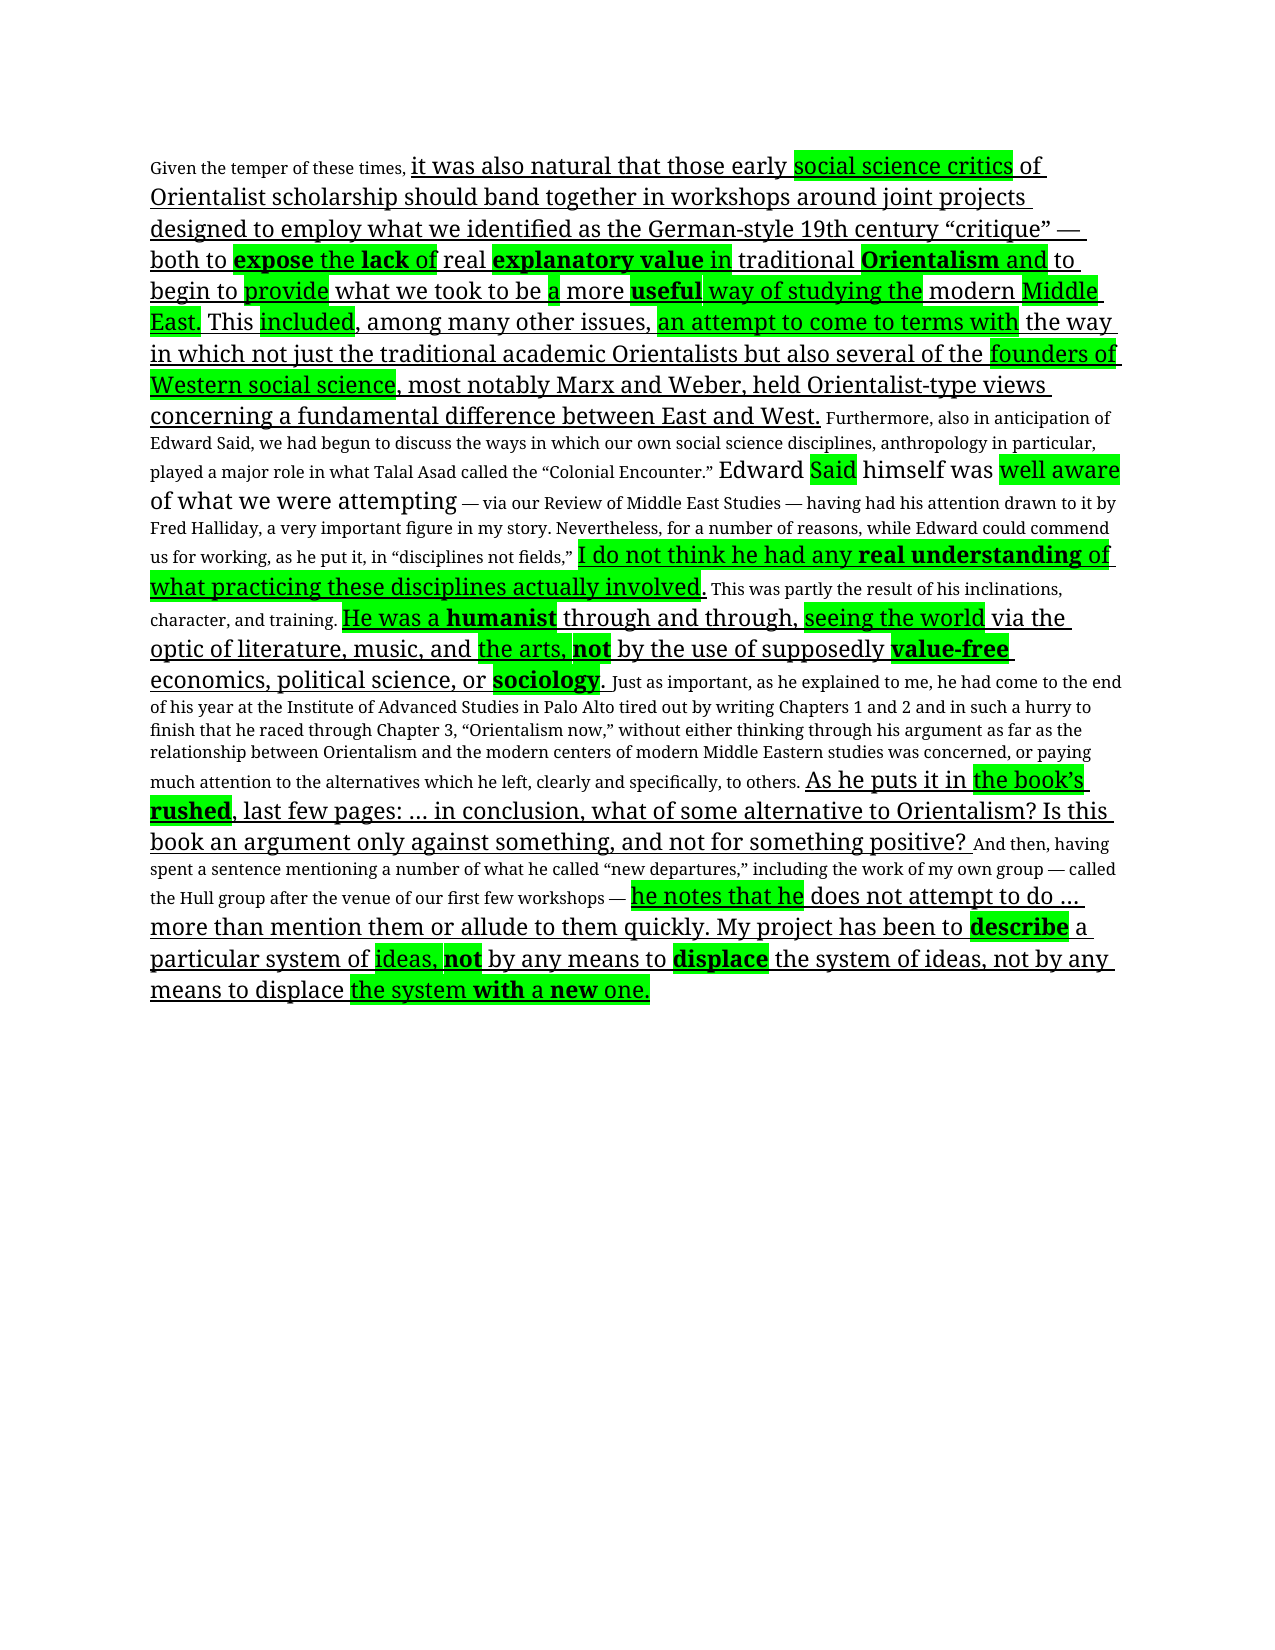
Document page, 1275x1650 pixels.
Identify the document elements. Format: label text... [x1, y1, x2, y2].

text Given the temper of these times, it was also natural that those early social science critics of Orientalist scholarship should band together in workshops around joint projects designed to employ what we identified as the German-style 19th century “critique” — both to expose the lack of real explanatory value in traditional Orientalism and to begin to provide what we took to be a more useful way of studying the modern Middle East. This included, among many other issues, an attempt to come to terms with the way in which not just the traditional academic Orientalists but also several of the founders of Western social science, most notably Marx and Weber, held Orientalist-type views concerning a fundamental difference between East and West. Furthermore, also in anticipation of Edward Said, we had begun to discuss the ways in which our own social science disciplines, anthropology in particular, played a major role in what Talal Asad called the “Colonial Encounter.” Edward Said himself was well aware of what we were attempting — via our Review of Middle East Studies — having had his attention drawn to it by Fred Halliday, a very important figure in my story. Nevertheless, for a number of reasons, while Edward could commend us for working, as he put it, in “disciplines not fields,” I do not think he had any real understanding of what practicing these disciplines actually involved. This was partly the result of his inclinations, character, and training. He was a humanist through and through, seeing the world via the optic of literature, music, and the arts, not by the use of supposedly value-free economics, political science, or sociology. Just as important, as he explained to me, he had come to the end of his year at the Institute of Advanced Studies in Palo Alto tired out by writing Chapters 1 and 2 and in such a hurry to finish that he raced through Chapter 3, “Orientalism now,” without either thinking through his argument as far as the relationship between Orientalism and the modern centers of modern Middle Eastern studies was concerned, or paying much attention to the alternatives which he left, clearly and specifically, to others. As he puts it in the book’s rushed, last few pages: … in conclusion, what of some alternative to Orientalism? Is this book an argument only against something, and not for something positive? And then, having spent a sentence mentioning a number of what he called “new departures,” including the work of my own group — called the Hull group after the venue of our first few workshops — he notes that he does not attempt to do … more than mention them or allude to them quickly. My project has been to describe a particular system of ideas, not by any means to displace the system of ideas, not by any means to displace the system with a new one. [150, 150, 1125, 1005]
